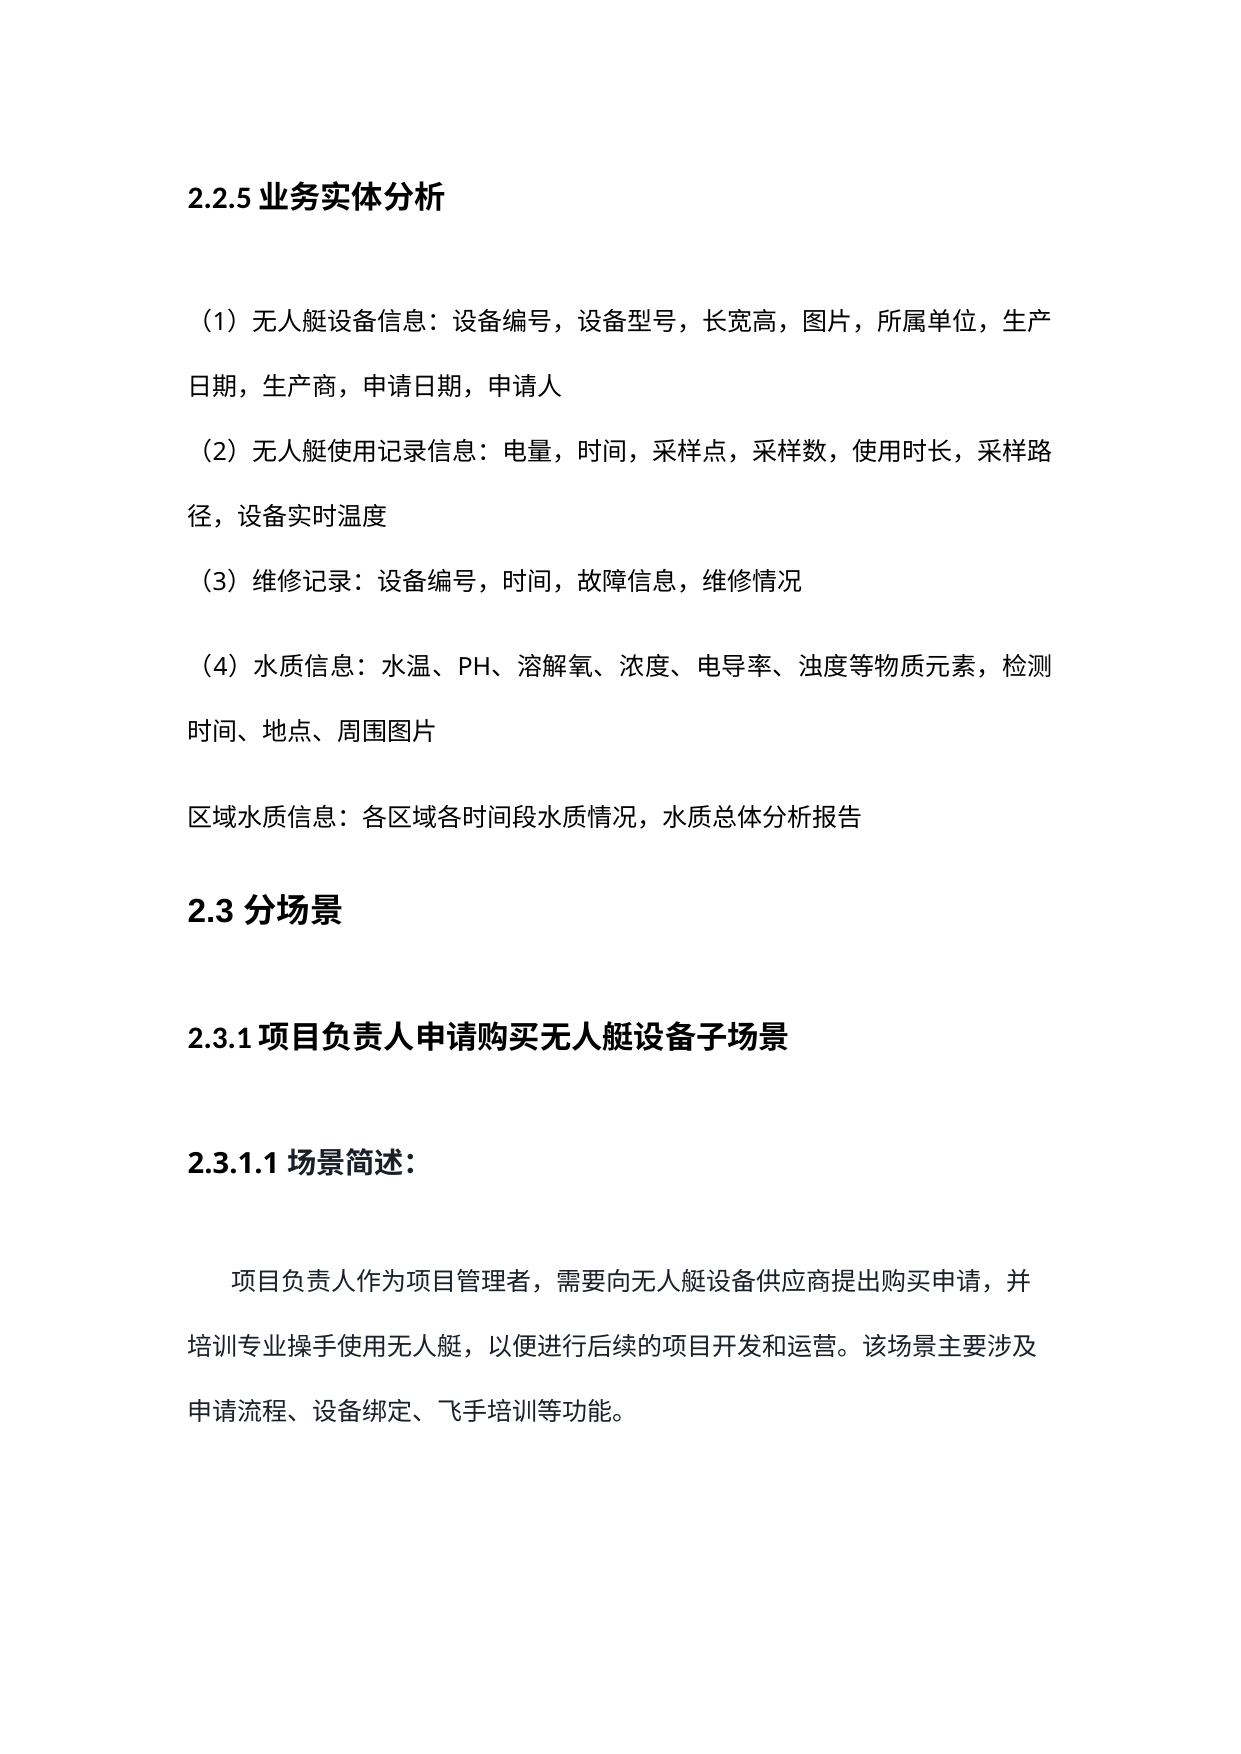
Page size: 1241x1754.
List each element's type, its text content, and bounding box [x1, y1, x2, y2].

subtitle 2.3 分场景 [187, 875, 1053, 940]
text （4）水质信息：水温、PH、溶解氧、浓度、电导率、浊度等物质元素，检测时间、地点、周围图片 [187, 632, 1053, 762]
text 区域水质信息：各区域各时间段水质情况，水质总体分析报告 [187, 783, 1053, 848]
text 项目负责人作为项目管理者，需要向无人艇设备供应商提出购买申请，并培训专业操手使用无人艇，以便进行后续的项目开发和运营。该场景主要涉及申请流程、设备绑定、飞手培训等功能。 [187, 1247, 1053, 1442]
text （1）无人艇设备信息：设备编号，设备型号，长宽高，图片，所属单位，生产日期，生产商，申请日期，申请人 （2）无人艇使用记录信息：电量，时间，采样点，采样数，使用时长，采样路径，设备实时温度 （3）维修记录：设备编号，时间，故障信息，维修情况 [187, 287, 1053, 612]
subtitle 2.2.5业务实体分析 [187, 162, 1053, 227]
subtitle 2.3.1.1 场景简述： [187, 1129, 1053, 1194]
subtitle 2.3.1 项目负责人申请购买无人艇设备子场景 [187, 1002, 1053, 1067]
